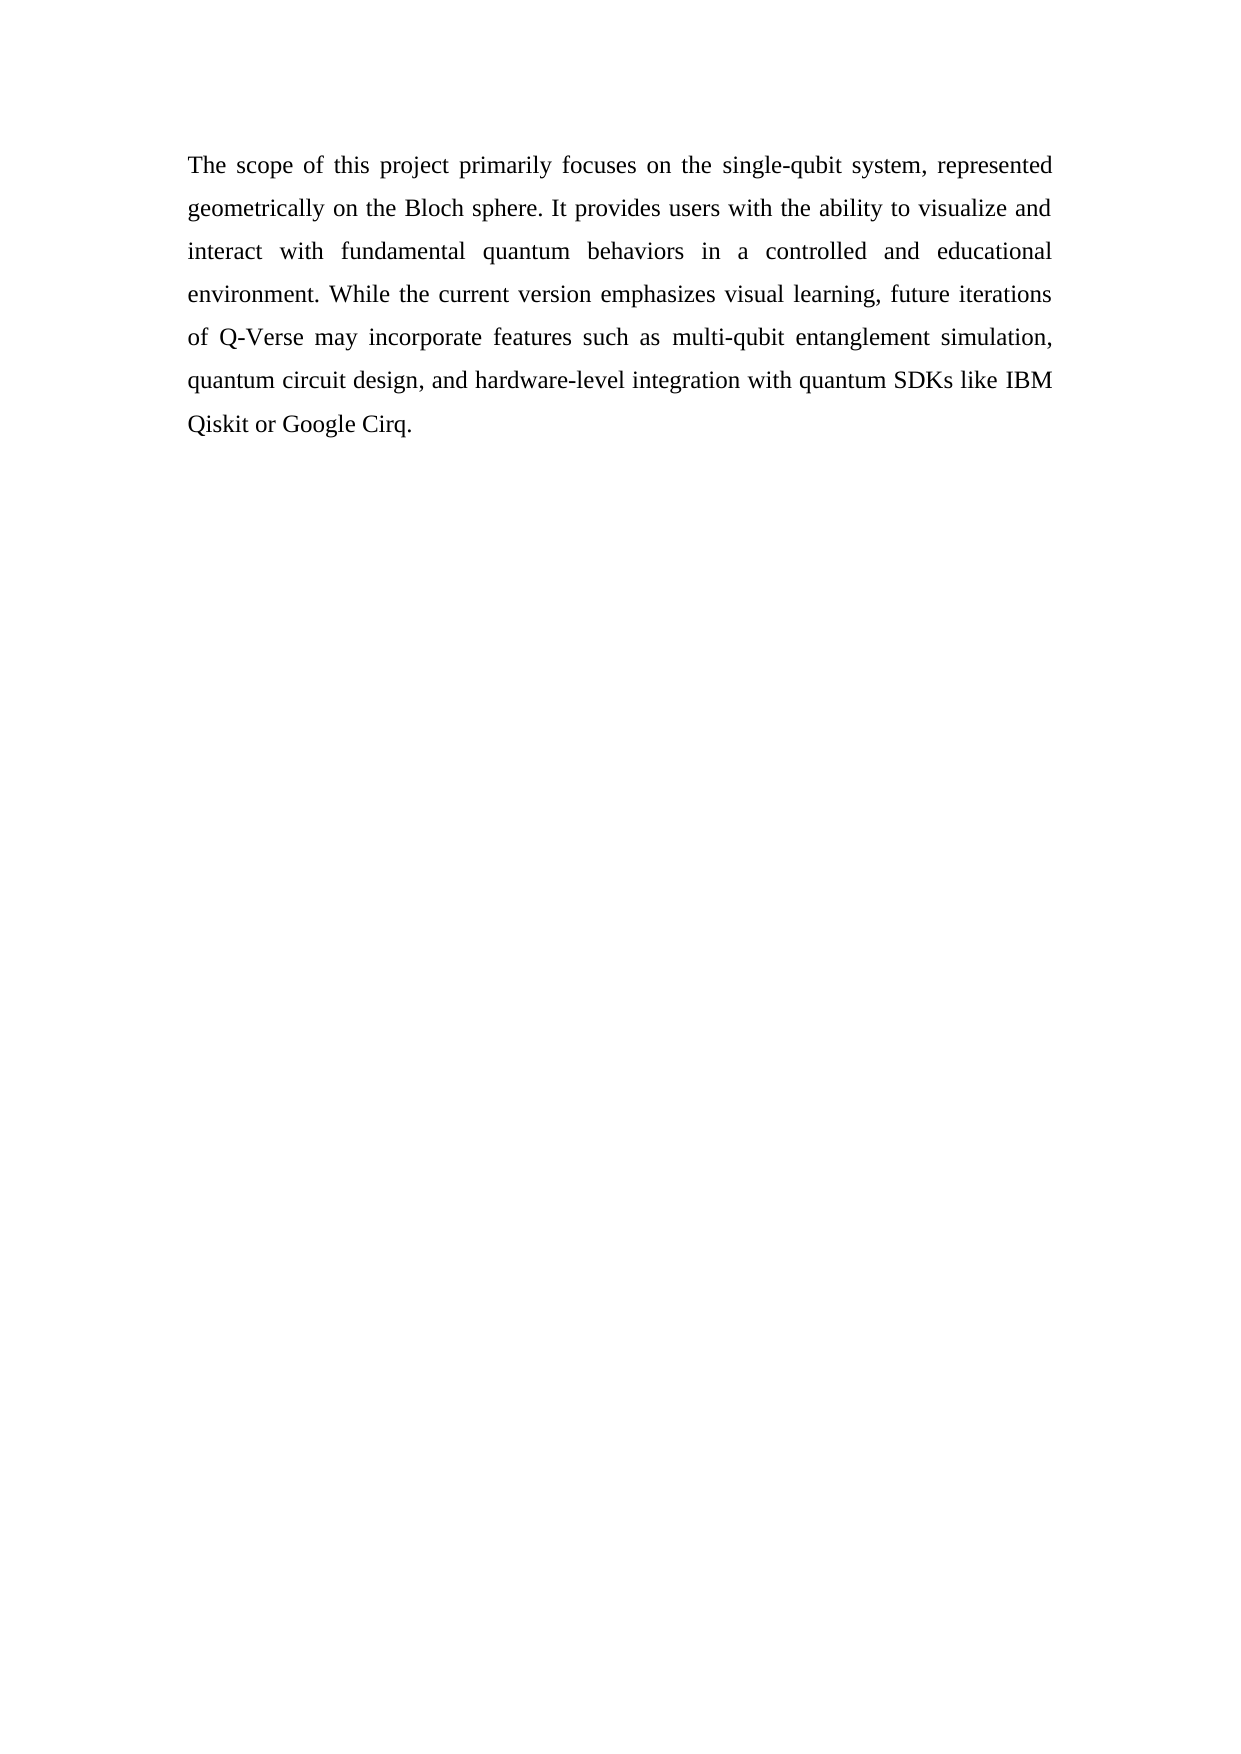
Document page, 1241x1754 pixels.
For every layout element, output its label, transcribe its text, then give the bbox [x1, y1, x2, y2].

list To establish a flexible framework that can be extended to multi-qubit systems and entanglement visualization in the future. [187, 150, 1053, 222]
text The scope of this project primarily focuses on the single-qubit system, represented geometrically on the Bloch sphere. It provides users with the ability to visualize and interact with fundamental quantum behaviors in a controlled and educational environment. While the current version emphasizes visual learning, future iterations of Q-Verse may incorporate features such as multi-qubit entanglement simulation, quantum circuit design, and hardware-level integration with quantum SDKs like IBM Qiskit or Google Cirq. [187, 265, 1053, 553]
